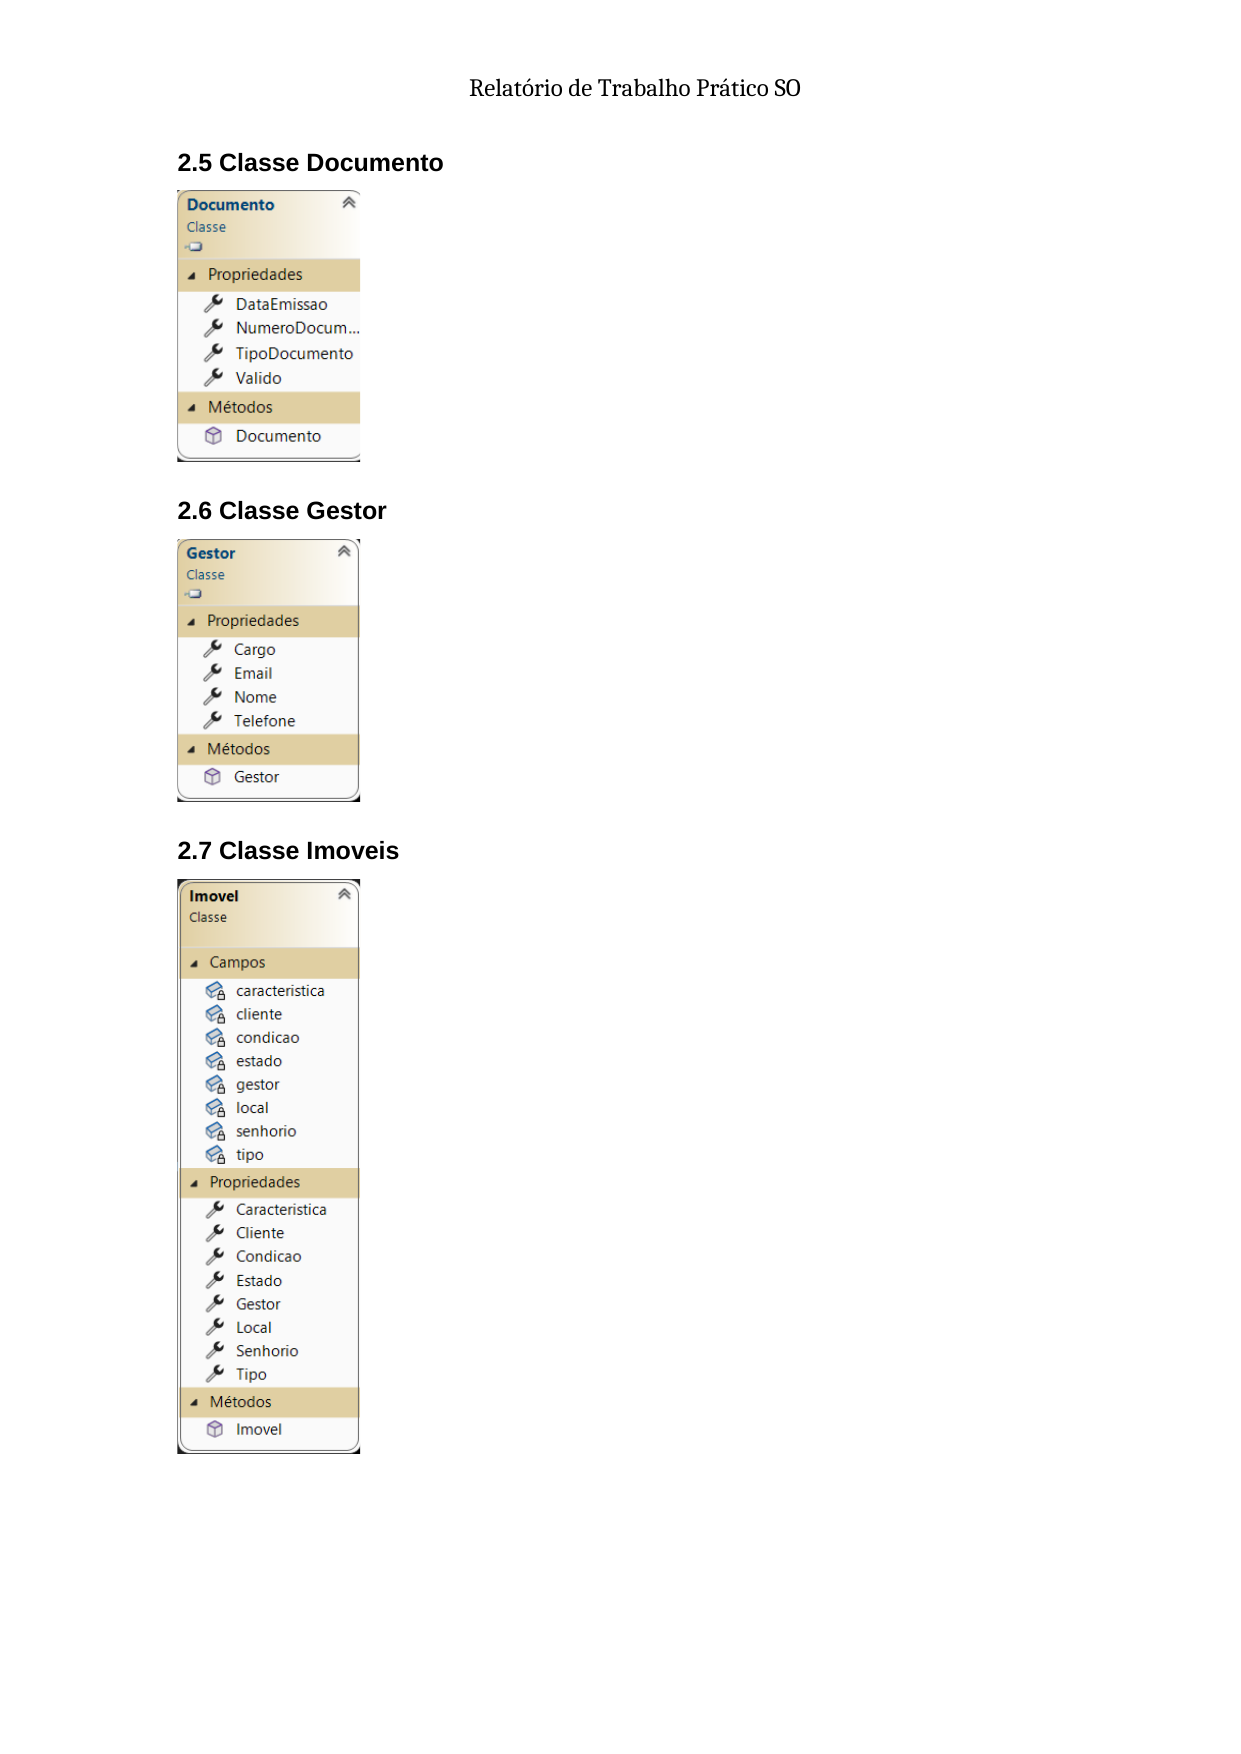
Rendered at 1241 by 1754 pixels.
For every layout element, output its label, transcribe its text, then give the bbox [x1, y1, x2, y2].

picture [177, 879, 361, 1454]
picture [177, 539, 361, 802]
subtitle 2.6 Classe Gestor [177, 496, 1092, 525]
picture [177, 190, 361, 462]
subtitle 2.7 Classe Imoveis [177, 836, 1092, 865]
subtitle 2.5 Classe Documento [177, 148, 1092, 176]
